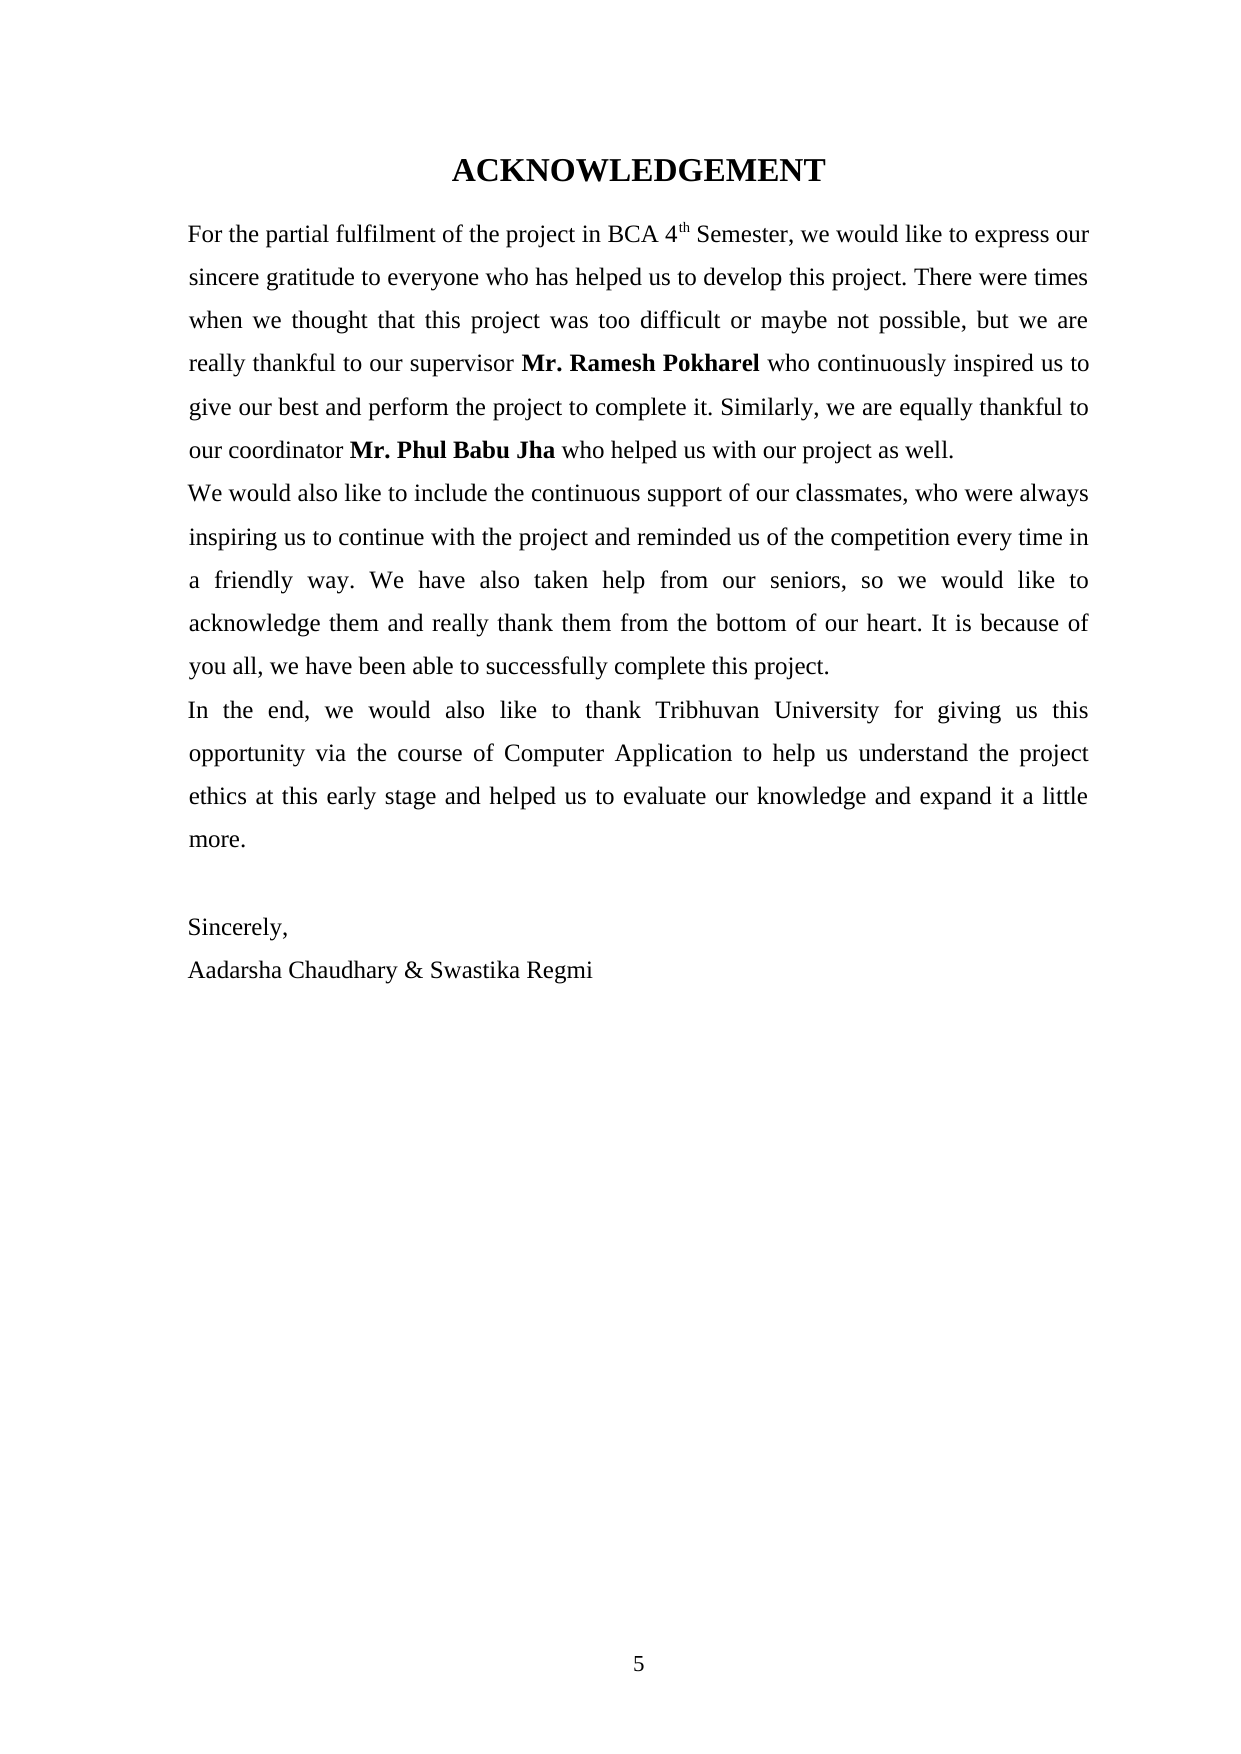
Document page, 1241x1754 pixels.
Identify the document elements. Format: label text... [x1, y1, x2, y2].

text We would also like to include the continuous support of our classmates, who were always inspiring us to continue with the project and reminded us of the competition every time in a friendly way. We have also taken help from our seniors, so we would like to acknowledge them and really thank them from the bottom of our heart. It is because of you all, we have been able to successfully complete this project. [187, 478, 1090, 680]
text In the end, we would also like to thank Tribhuvan University for giving us this opportunity via the course of Computer Application to help us understand the project ethics at this early stage and helped us to evaluate our knowledge and expand it a little more. [187, 695, 1090, 853]
text Aadarsha Chaudhary & Swastika Regmi [187, 955, 1090, 984]
text For the partial fulfilment of the project in BCA 4th Semester, we would like to express our sincere gratitude to everyone who has helped us to develop this project. There were times when we thought that this project was too difficult or maybe not possible, but we are really thankful to our supervisor Mr. Ramesh Pokharel who continuously inspired us to give our best and perform the project to complete it. Similarly, we are equally thankful to our coordinator Mr. Phul Babu Jha who helped us with our project as well. [187, 219, 1090, 463]
text Sincerely, [187, 912, 1090, 940]
subtitle ACKNOWLEDGEMENT [187, 150, 1090, 188]
